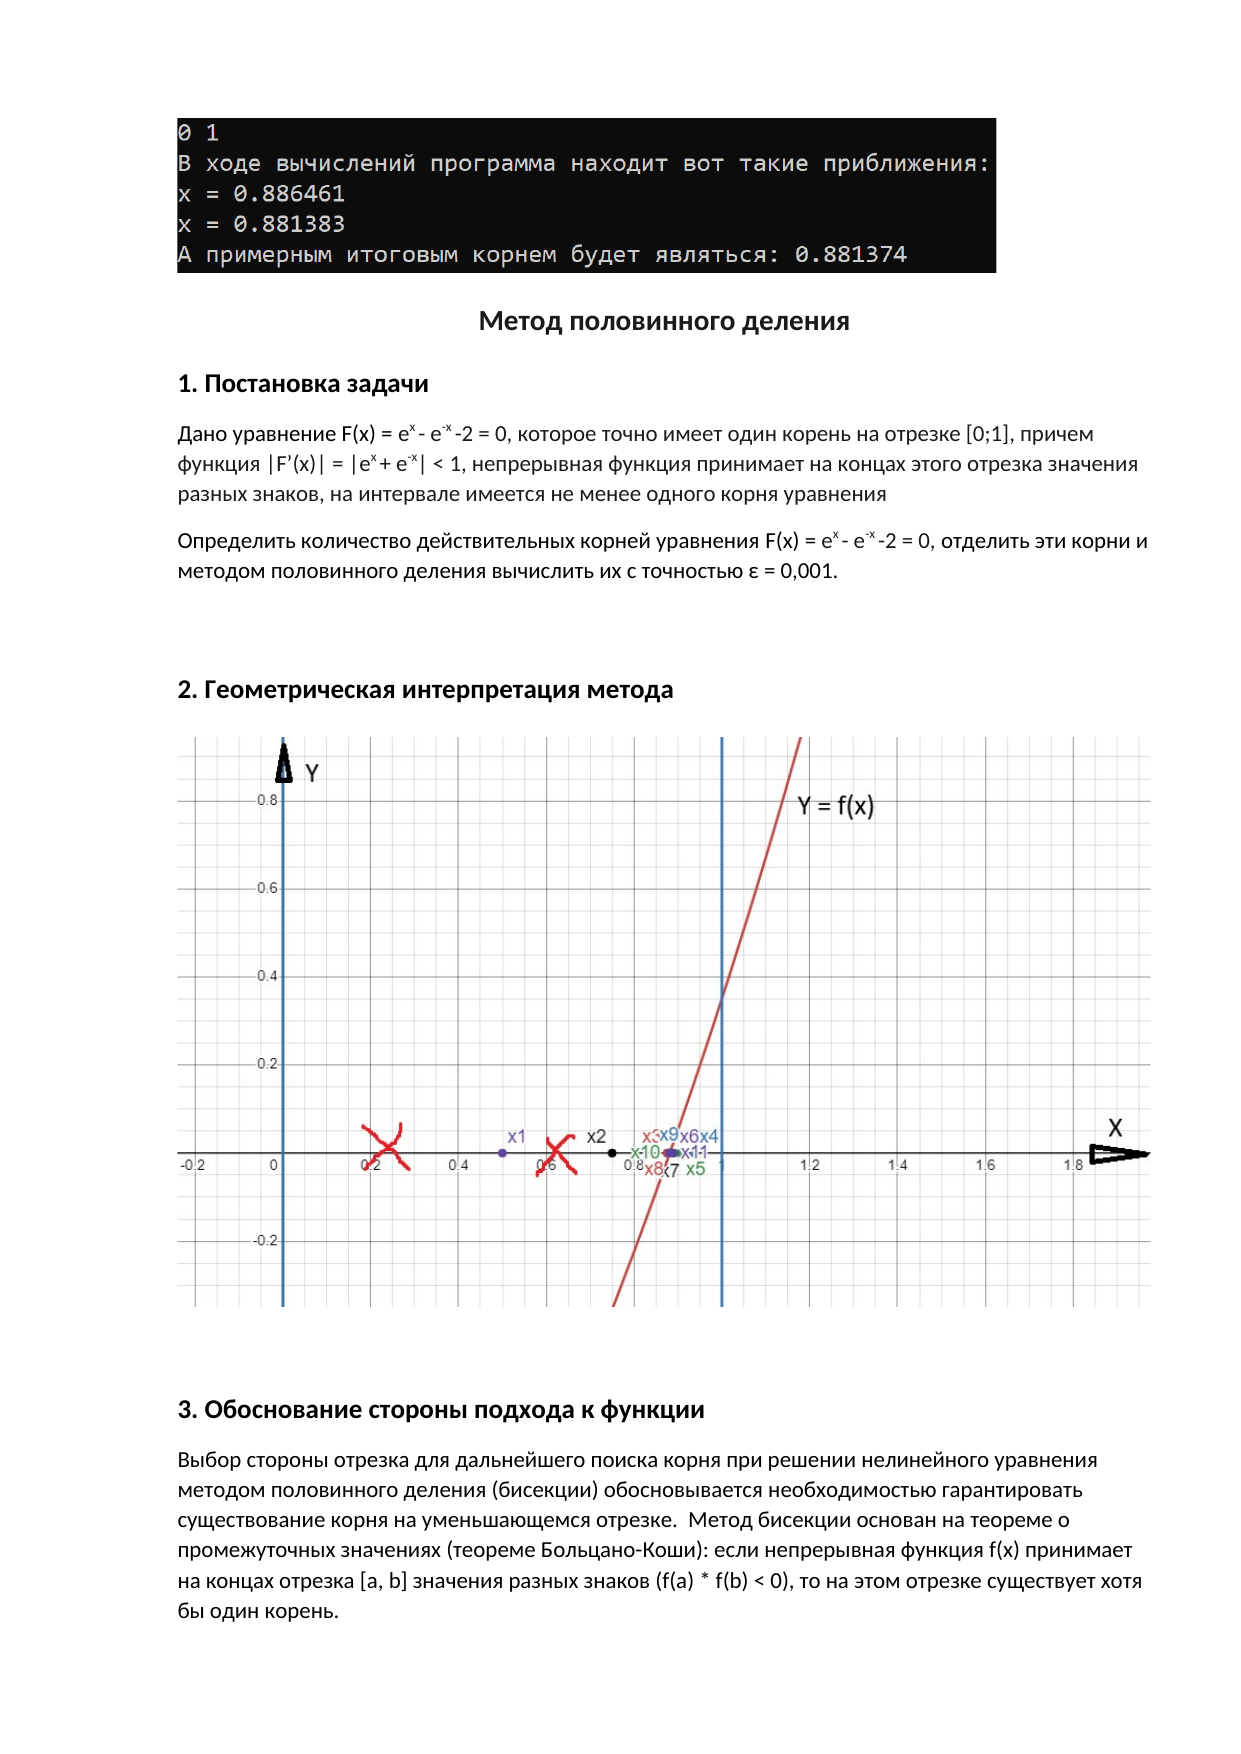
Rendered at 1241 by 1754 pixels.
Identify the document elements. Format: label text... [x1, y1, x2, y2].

picture [177, 118, 997, 273]
text Определить количество действительных корней уравнения F(x) = ex - e-x -2 = 0, отделить эти корни и методом половинного деления вычислить их с точностью ε = 0,001. [177, 526, 1152, 584]
text Метод половинного деления [177, 302, 1152, 337]
text Выбор стороны отрезка для дальнейшего поиска корня при решении нелинейного уравнения методом половинного деления (бисекции) обосновывается необходимостью гарантировать существование корня на уменьшающемся отрезке. Метод бисекции основан на теореме о промежуточных значениях (теореме Больцано-Коши): если непрерывная функция f(x) принимает на концах отрезка [a, b] значения разных знаков (f(a) * f(b) < 0), то на этом отрезке существует хотя бы один корень. [177, 1445, 1152, 1624]
picture [177, 737, 1151, 1307]
text Дано уравнение F(x) = ex - e-x -2 = 0, которое точно имеет один корень на отрезке [0;1], причем функция |F’(x)| = |ex + e-x| < 1, непрерывная функция принимает на концах этого отрезка значения разных знаков, на интервале имеется не менее одного корня уравнения [177, 419, 1152, 507]
text 1. Постановка задачи [177, 366, 1152, 399]
text 3. Обоснование стороны подхода к функции [177, 1393, 1152, 1426]
text 2. Геометрическая интерпретация метода [177, 673, 1152, 706]
